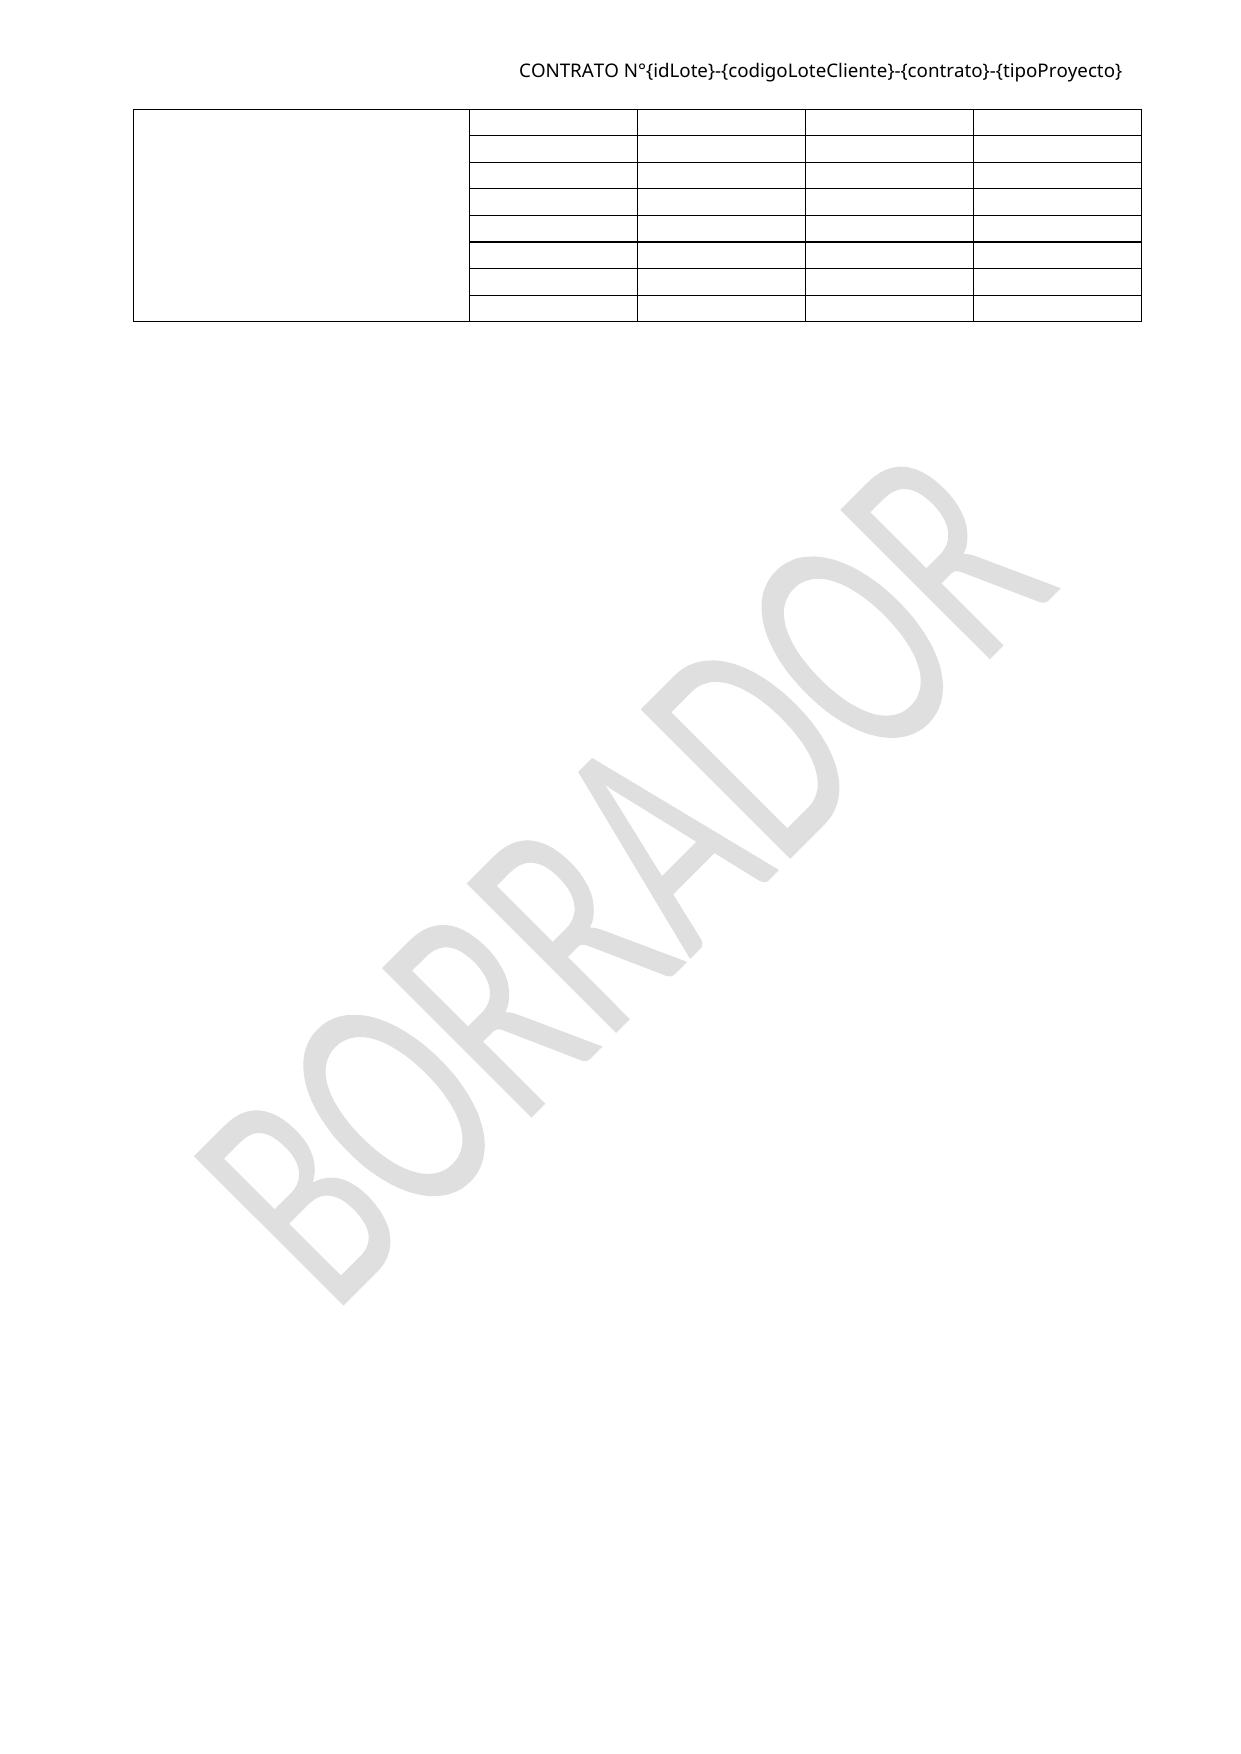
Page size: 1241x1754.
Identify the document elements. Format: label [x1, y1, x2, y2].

table_cell [806, 110, 973, 135]
table_cell [974, 136, 1141, 162]
table_cell [638, 163, 805, 188]
table_cell [470, 216, 637, 241]
table_cell [470, 110, 637, 135]
table_cell [470, 189, 637, 215]
table_cell [638, 189, 805, 215]
table_cell [806, 189, 973, 215]
table_cell [974, 243, 1141, 268]
table_cell [638, 110, 805, 135]
table_cell [974, 163, 1141, 188]
table_cell [638, 136, 805, 162]
table_cell [638, 216, 805, 241]
table_cell [470, 296, 637, 321]
table_cell [806, 269, 973, 294]
table_cell [806, 243, 973, 268]
table_cell [806, 296, 973, 321]
table_cell [638, 269, 805, 294]
table_cell [974, 216, 1141, 241]
table_cell [806, 163, 973, 188]
table_cell [806, 136, 973, 162]
table_cell [470, 243, 637, 268]
table_cell [806, 216, 973, 241]
table_cell [974, 269, 1141, 294]
table_cell [638, 243, 805, 268]
table_cell [974, 110, 1141, 135]
table_cell [638, 296, 805, 321]
table_cell [470, 136, 637, 162]
table_cell [470, 269, 637, 294]
table_cell [470, 163, 637, 188]
table_cell [974, 189, 1141, 215]
table_cell [974, 296, 1141, 321]
